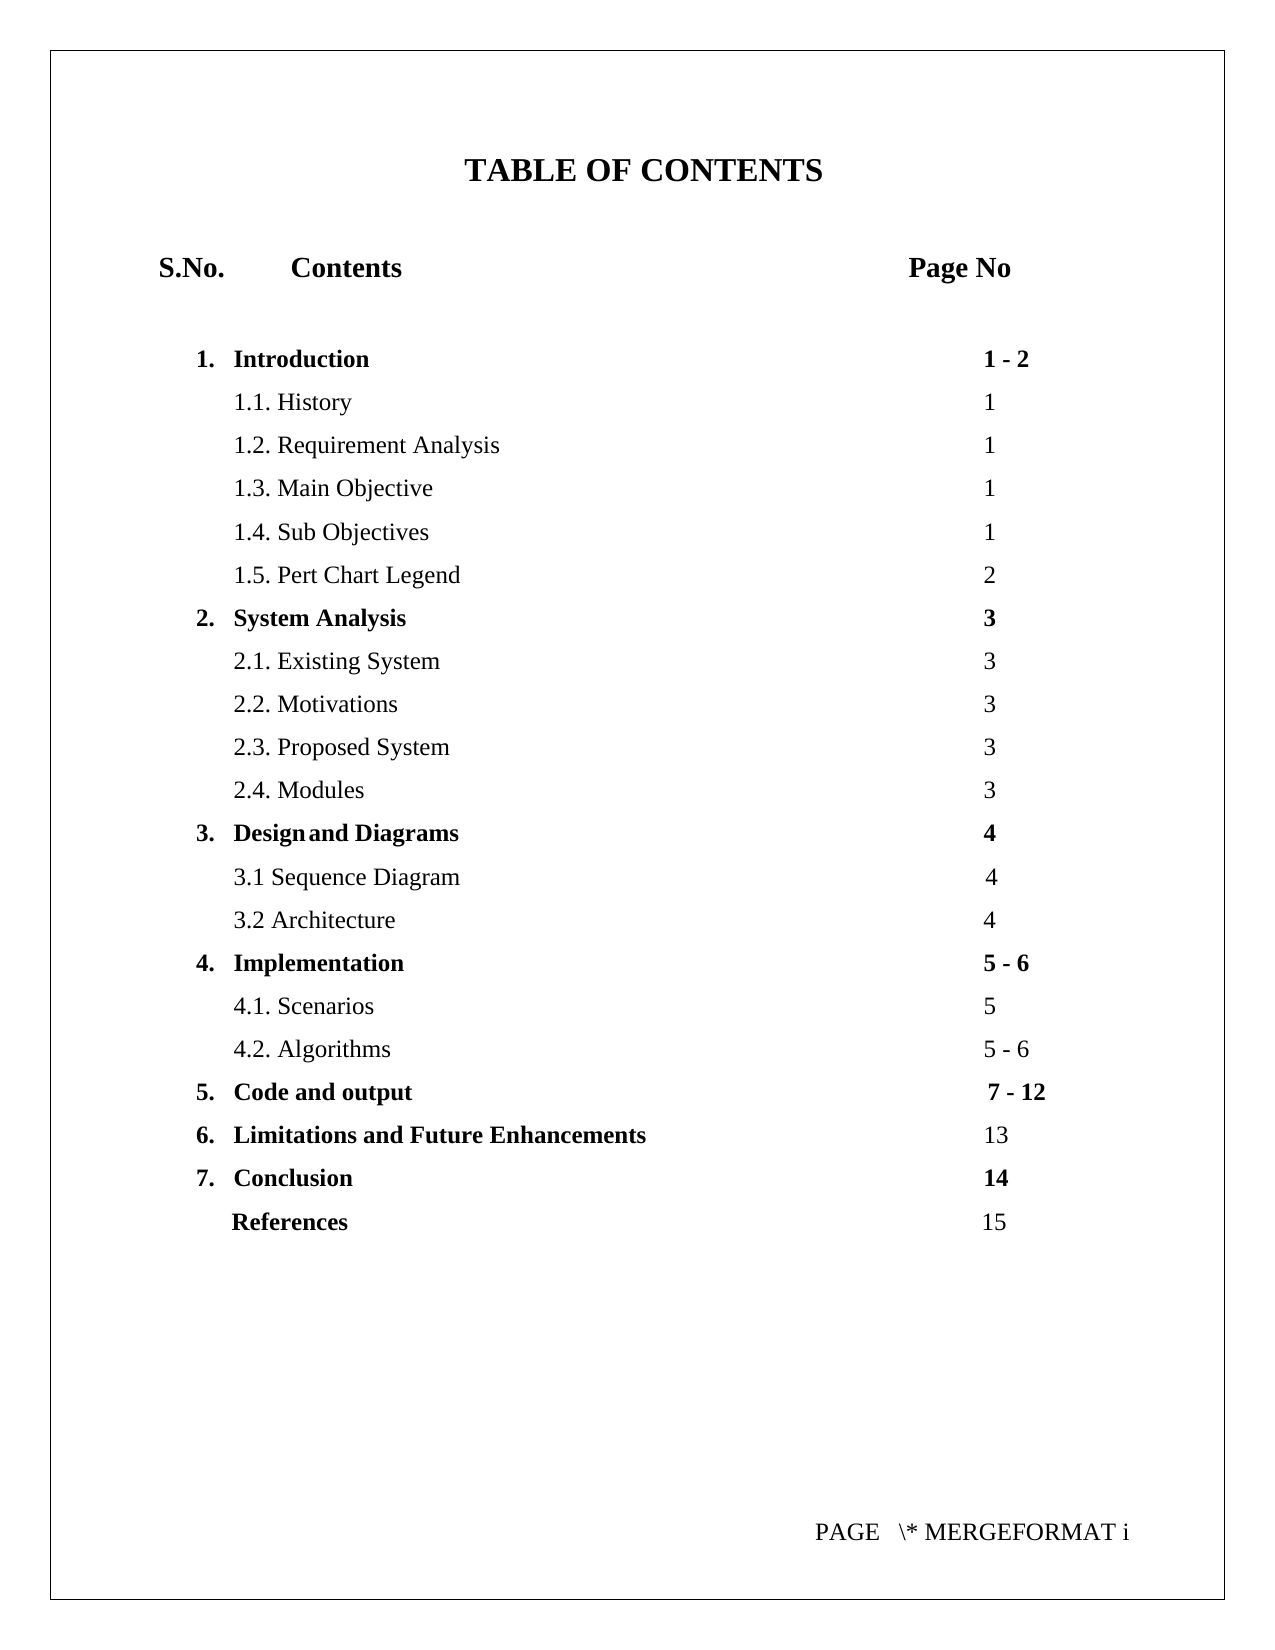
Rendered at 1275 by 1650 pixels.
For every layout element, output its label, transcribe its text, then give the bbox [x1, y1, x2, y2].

list System Analysis 3 [196, 603, 1129, 632]
list Scenarios 5 [233, 991, 1129, 1020]
text 3.1 Sequence Diagram 4 [233, 862, 1129, 890]
list Motivations 3 [233, 689, 1129, 718]
list Design and Diagrams 4 [196, 818, 1129, 847]
list Existing System 3 [233, 646, 1129, 675]
list Pert Chart Legend 2 [233, 560, 1129, 588]
list Proposed System 3 [233, 732, 1129, 761]
list Implementation 5 - 6 [196, 948, 1129, 977]
list Requirement Analysis 1 [233, 430, 1129, 459]
text TABLE OF CONTENTS [158, 150, 1129, 188]
list Conclusion 14 [196, 1163, 1129, 1192]
text S.No. Contents Page No [158, 251, 1129, 284]
list Algorithms 5 - 6 [233, 1034, 1129, 1063]
list Sub Objectives 1 [233, 517, 1129, 545]
text 3.2 Architecture 4 [233, 905, 1129, 933]
list Main Objective 1 [233, 473, 1129, 502]
list Code and output 7 - 12 [196, 1077, 1129, 1106]
list History 1 [233, 387, 1129, 416]
list Limitations and Future Enhancements 13 [196, 1120, 1129, 1149]
list Modules 3 [233, 775, 1129, 804]
text References 15 [158, 1207, 1129, 1235]
list Introduction 1 - 2 [196, 344, 1129, 373]
